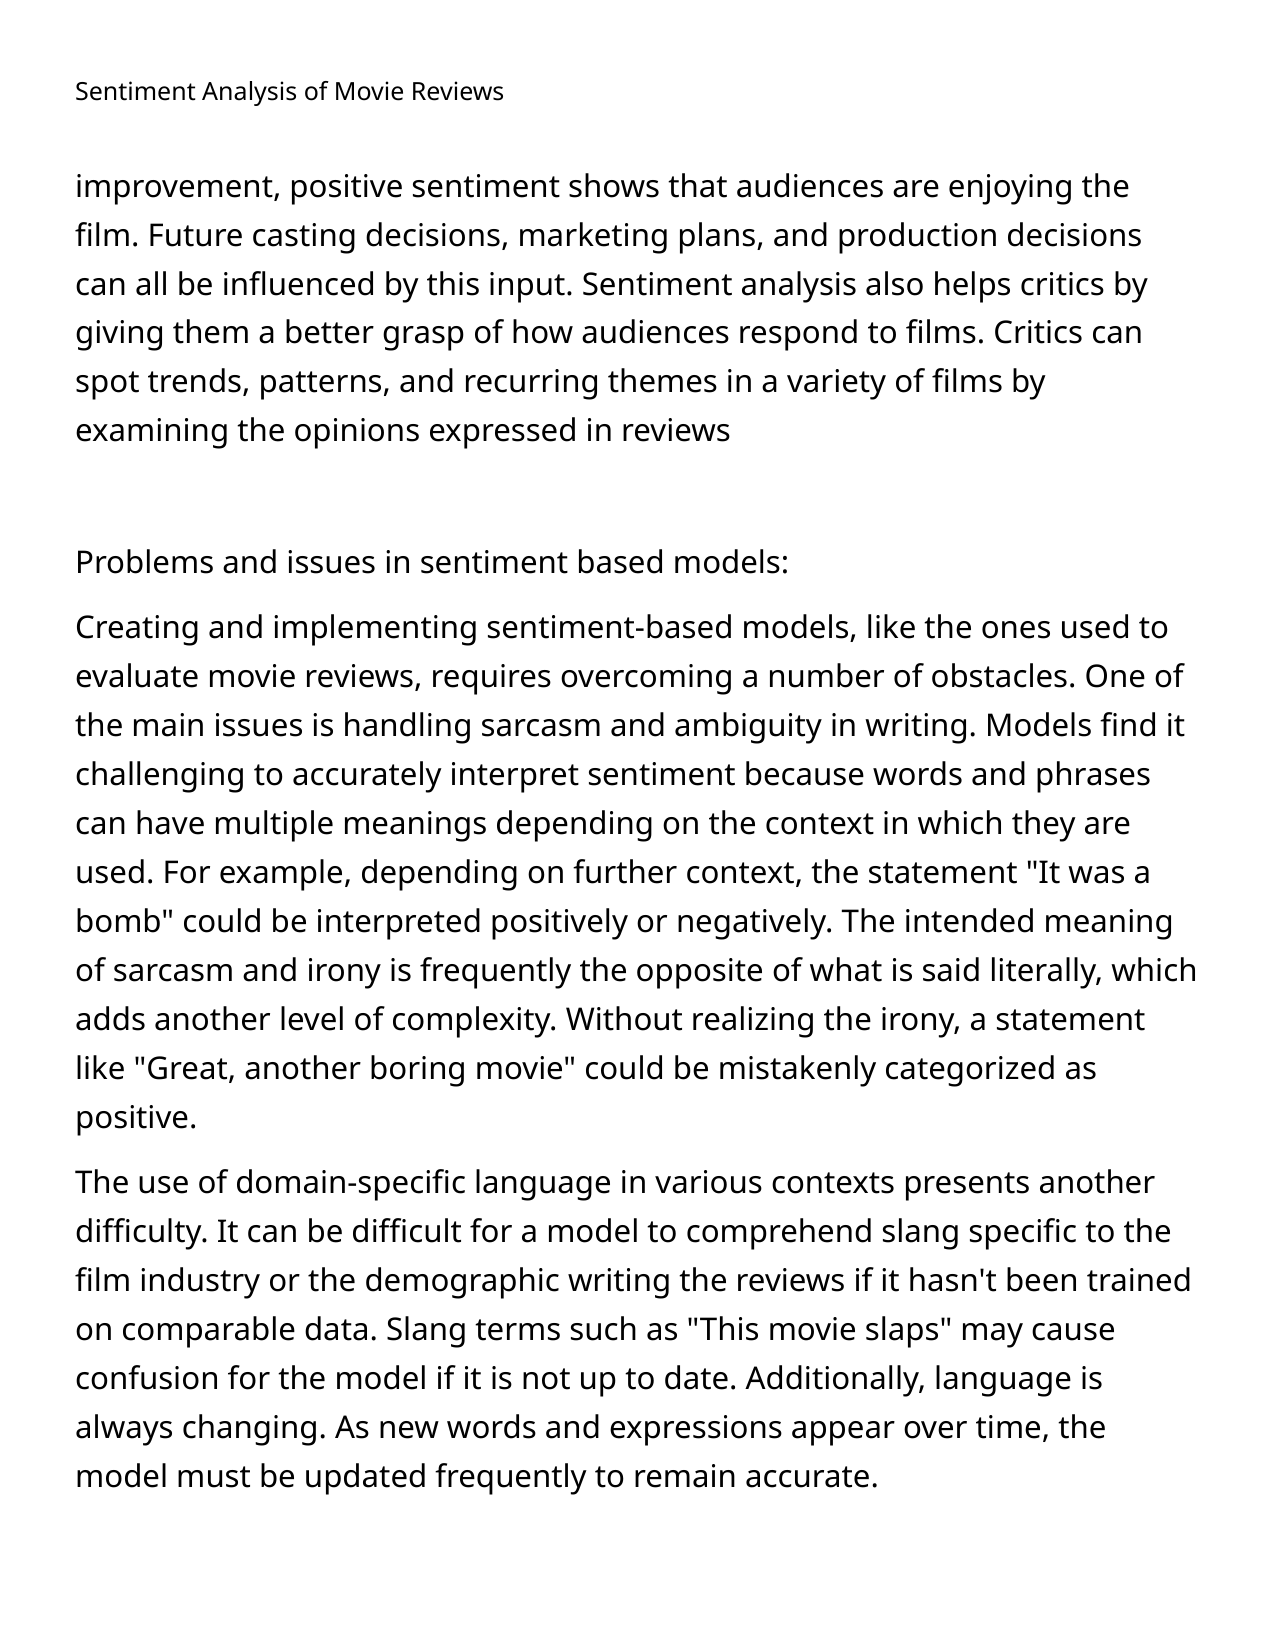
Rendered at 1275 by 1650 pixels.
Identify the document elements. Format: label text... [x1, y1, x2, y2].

text The use of domain-specific language in various contexts presents another difficulty. It can be difficult for a model to comprehend slang specific to the film industry or the demographic writing the reviews if it hasn't been trained on comparable data. Slang terms such as "This movie slaps" may cause confusion for the model if it is not up to date. Additionally, language is always changing. As new words and expressions appear over time, the model must be updated frequently to remain accurate. [75, 1161, 1200, 1497]
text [75, 164, 1200, 451]
text Problems and issues in sentiment based models: [75, 540, 1200, 582]
text Creating and implementing sentiment-based models, like the ones used to evaluate movie reviews, requires overcoming a number of obstacles. One of the main issues is handling sarcasm and ambiguity in writing. Models find it challenging to accurately interpret sentiment because words and phrases can have multiple meanings depending on the context in which they are used. For example, depending on further context, the statement "It was a bomb" could be interpreted positively or negatively. The intended meaning of sarcasm and irony is frequently the opposite of what is said literally, which adds another level of complexity. Without realizing the irony, a statement like "Great, another boring movie" could be mistakenly categorized as positive. [75, 605, 1200, 1137]
